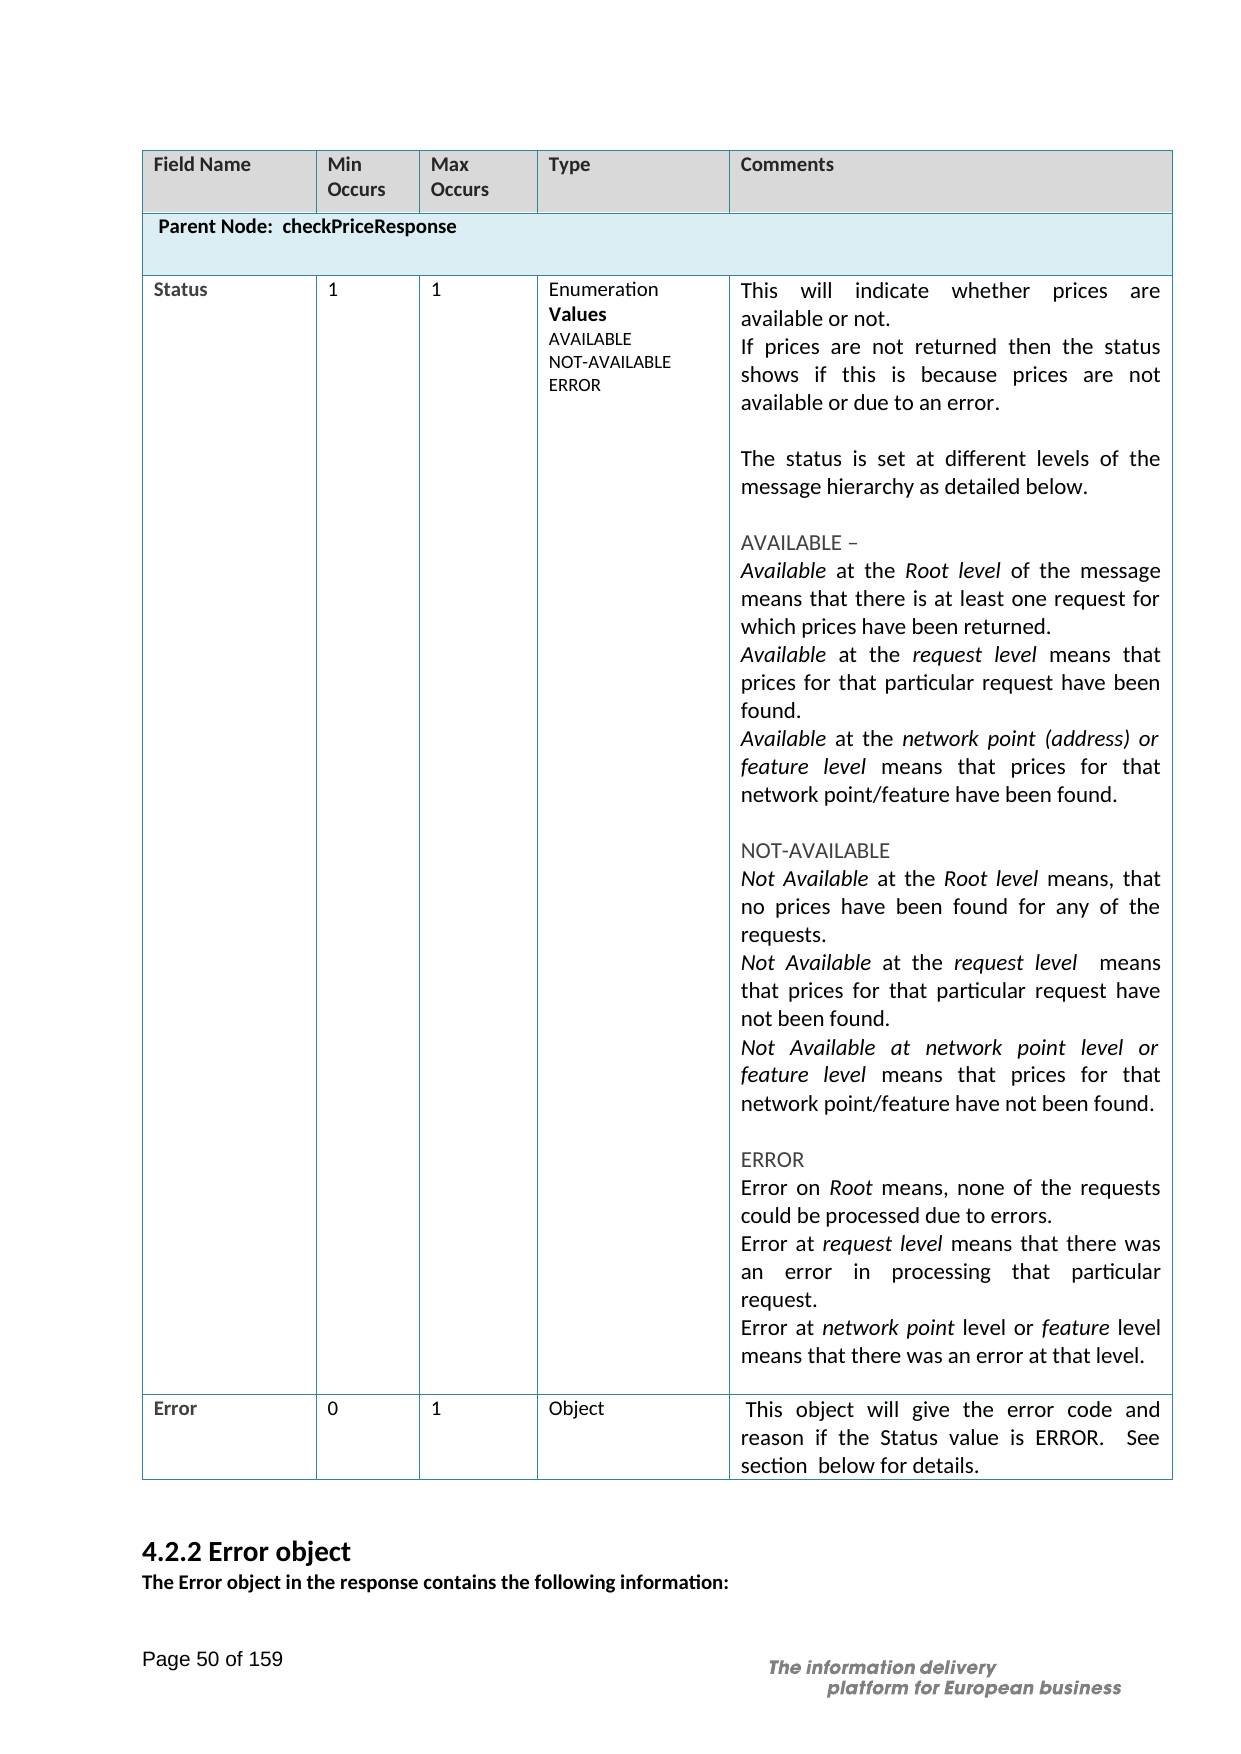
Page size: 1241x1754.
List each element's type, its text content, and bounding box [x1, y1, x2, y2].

table_cell 1 [420, 1395, 537, 1479]
table_header Field Name [143, 151, 316, 212]
table_cell Object [538, 1395, 729, 1479]
table_cell Parent Node: checkPriceResponse [143, 214, 1172, 275]
table_cell 1 [420, 276, 537, 1394]
table_cell 0 [317, 1395, 419, 1479]
table_header Max Occurs [420, 151, 537, 212]
text The Error object in the response contains the following information: [142, 1569, 1122, 1594]
table_header Comments [730, 151, 1172, 212]
table_cell Error [143, 1395, 316, 1479]
table_cell This will indicate whether prices are available or not. If prices are not returned then the status shows if this is because prices are not available or due to an error. The status is set at different levels of the message hierarchy as detailed below. AVAILABLE – Available at the Root level of the message means that there is at least one request for which prices have been returned. Available at the request level means that prices for that particular request have been found. Available at the network point (address) or feature level means that prices for that network point/feature have been found. NOT-AVAILABLE Not Available at the Root level means, that no prices have been found for any of the requests. Not Available at the request level means that prices for that particular request have not been found. Not Available at network point level or feature level means that prices for that network point/feature have not been found. ERROR Error on Root means, none of the requests could be processed due to errors. Error at request level means that there was an error in processing that particular request. Error at network point level or feature level means that there was an error at that level. [730, 276, 1172, 1394]
table_cell This object will give the error code and reason if the Status value is ERROR. See section 9.2 below for details. [730, 1395, 1172, 1479]
table_cell Enumeration Values AVAILABLE NOT-AVAILABLE ERROR [538, 276, 729, 1394]
table_cell Status [143, 276, 316, 1394]
table_header Min Occurs [317, 151, 419, 212]
subtitle 4.2.2 Error object [142, 1533, 1122, 1569]
table_header Type [538, 151, 729, 212]
table_cell 1 [317, 276, 419, 1394]
